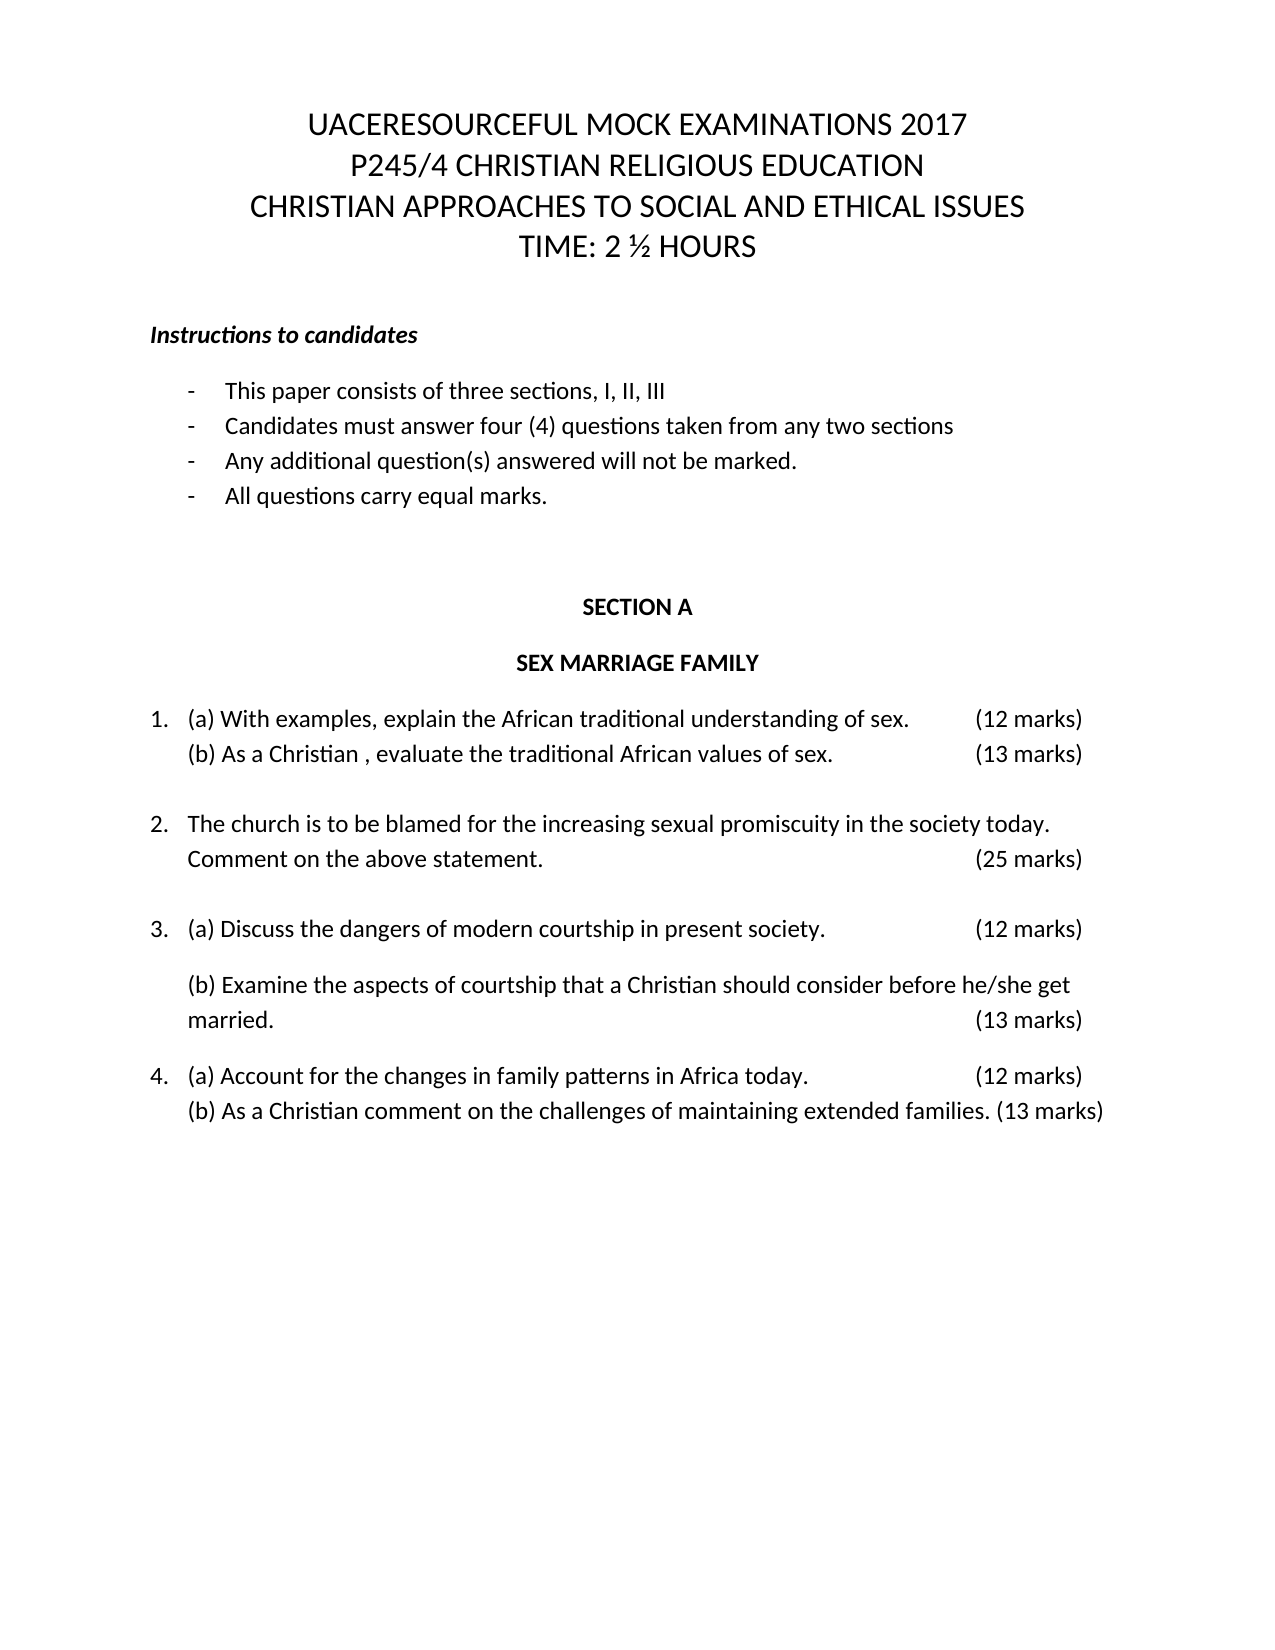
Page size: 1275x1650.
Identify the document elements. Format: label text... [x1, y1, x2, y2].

list (a) With examples, explain the African traditional understanding of sex. (12 marks) [150, 703, 1125, 734]
list This paper consists of three sections, I, II, III [187, 375, 1125, 405]
list (b) As a Christian , evaluate the traditional African values of sex. (13 marks) [187, 738, 1125, 769]
text CHRISTIAN APPROACHES TO SOCIAL AND ETHICAL ISSUES [150, 184, 1125, 225]
list All questions carry equal marks. [187, 480, 1125, 510]
text Instructions to candidates [150, 319, 1125, 349]
list (b) As a Christian comment on the challenges of maintaining extended families. (13 marks) [187, 1095, 1125, 1125]
list (a) Discuss the dangers of modern courtship in present society. (12 marks) [150, 913, 1125, 944]
list The church is to be blamed for the increasing sexual promiscuity in the society today. Comment on the above statement. (25 marks) [150, 808, 1125, 874]
list Any additional question(s) answered will not be marked. [187, 445, 1125, 475]
text UACERESOURCEFUL MOCK EXAMINATIONS 2017 [150, 103, 1125, 144]
text (b) Examine the aspects of courtship that a Christian should consider before he/she get married. (13 marks) [187, 969, 1125, 1034]
text TIME: 2 ½ HOURS [150, 225, 1125, 266]
text SECTION A [150, 592, 1125, 622]
text SEX MARRIAGE FAMILY [150, 647, 1125, 678]
text P245/4 CHRISTIAN RELIGIOUS EDUCATION [150, 144, 1125, 184]
list Candidates must answer four (4) questions taken from any two sections [187, 410, 1125, 440]
list (a) Account for the changes in family patterns in Africa today. (12 marks) [150, 1060, 1125, 1090]
